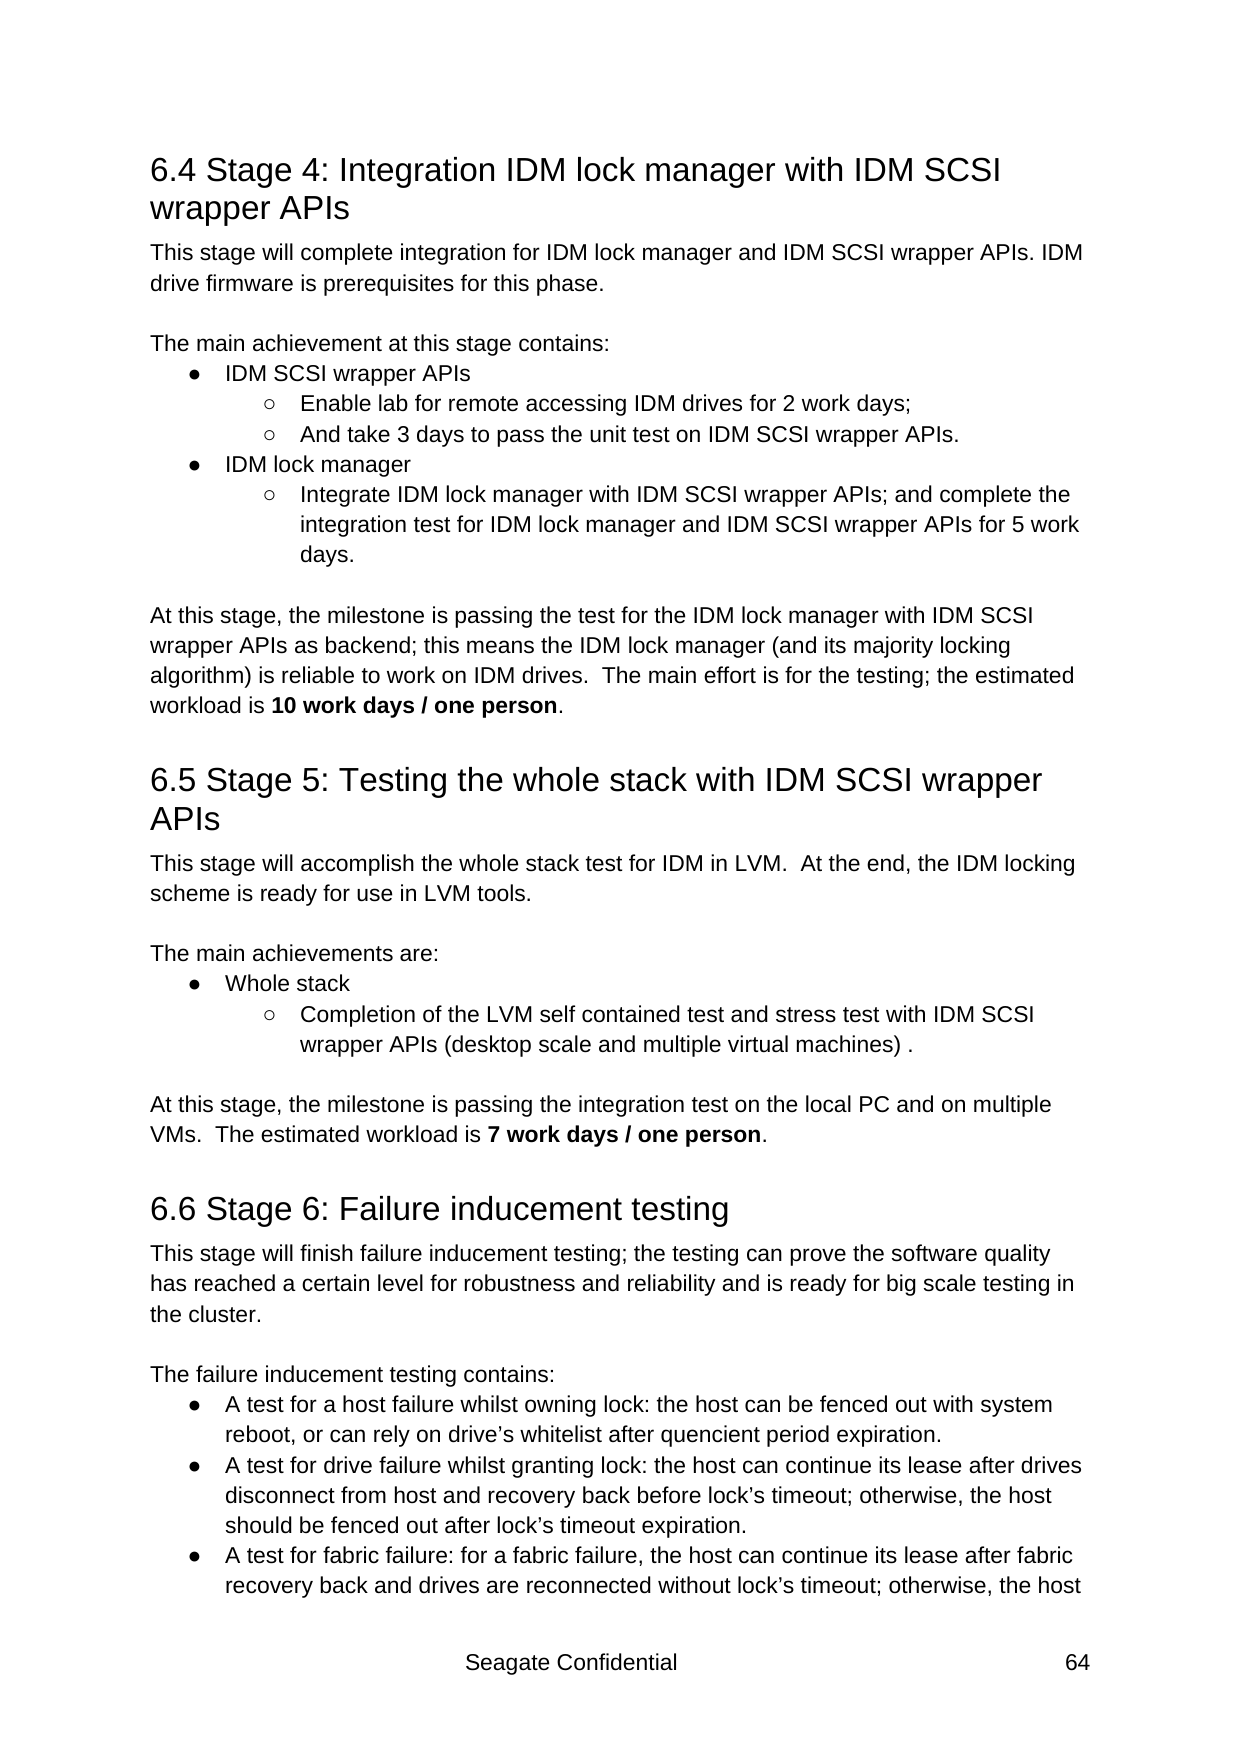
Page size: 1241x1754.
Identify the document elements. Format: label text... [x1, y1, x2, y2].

text The failure inducement testing contains: [150, 1361, 1090, 1387]
list Enable lab for remote accessing IDM drives for 2 work days; [262, 390, 1090, 417]
list Whole stack [187, 970, 1090, 997]
list And take 3 days to pass the unit test on IDM SCSI wrapper APIs. [262, 421, 1090, 447]
list Completion of the LVM self contained test and stress test with IDM SCSI wrapper APIs (desktop scale and multiple virtual machines) . [262, 1001, 1090, 1057]
list A test for a host failure whilst owning lock: the host can be fenced out with system reboot, or can rely on drive’s whitelist after quencient period expiration. [187, 1391, 1090, 1448]
list IDM lock manager [187, 451, 1090, 477]
list A test for drive failure whilst granting lock: the host can continue its lease after drives disconnect from host and recovery back before lock’s timeout; otherwise, the host should be fenced out after lock’s timeout expiration. [187, 1452, 1090, 1538]
text The main achievement at this stage contains: [150, 330, 1090, 356]
list Integrate IDM lock manager with IDM SCSI wrapper APIs; and complete the integration test for IDM lock manager and IDM SCSI wrapper APIs for 5 work days. [262, 481, 1090, 568]
subtitle 6.5 Stage 5: Testing the whole stack with IDM SCSI wrapper APIs [150, 760, 1090, 837]
subtitle 6.6 Stage 6: Failure inducement testing [150, 1189, 1090, 1228]
text The main achievements are: [150, 940, 1090, 967]
subtitle 6.4 Stage 4: Integration IDM lock manager with IDM SCSI wrapper APIs [150, 150, 1090, 227]
text At this stage, the milestone is passing the test for the IDM lock manager with IDM SCSI wrapper APIs as backend; this means the IDM lock manager (and its majority locking algorithm) is reliable to work on IDM drives. The main effort is for the testing; the estimated workload is 10 work days / one person. [150, 602, 1090, 719]
text This stage will accomplish the whole stack test for IDM in LVM. At the end, the IDM locking scheme is ready for use in LVM tools. [150, 849, 1090, 906]
text This stage will complete integration for IDM lock manager and IDM SCSI wrapper APIs. IDM drive firmware is prerequisites for this phase. [150, 239, 1090, 296]
list IDM SCSI wrapper APIs [187, 360, 1090, 387]
text This stage will finish failure inducement testing; the testing can prove the software quality has reached a certain level for robustness and reliability and is ready for big scale testing in the cluster. [150, 1240, 1090, 1327]
text At this stage, the milestone is passing the integration test on the local PC and on multiple VMs. The estimated workload is 7 work days / one person. [150, 1091, 1090, 1148]
